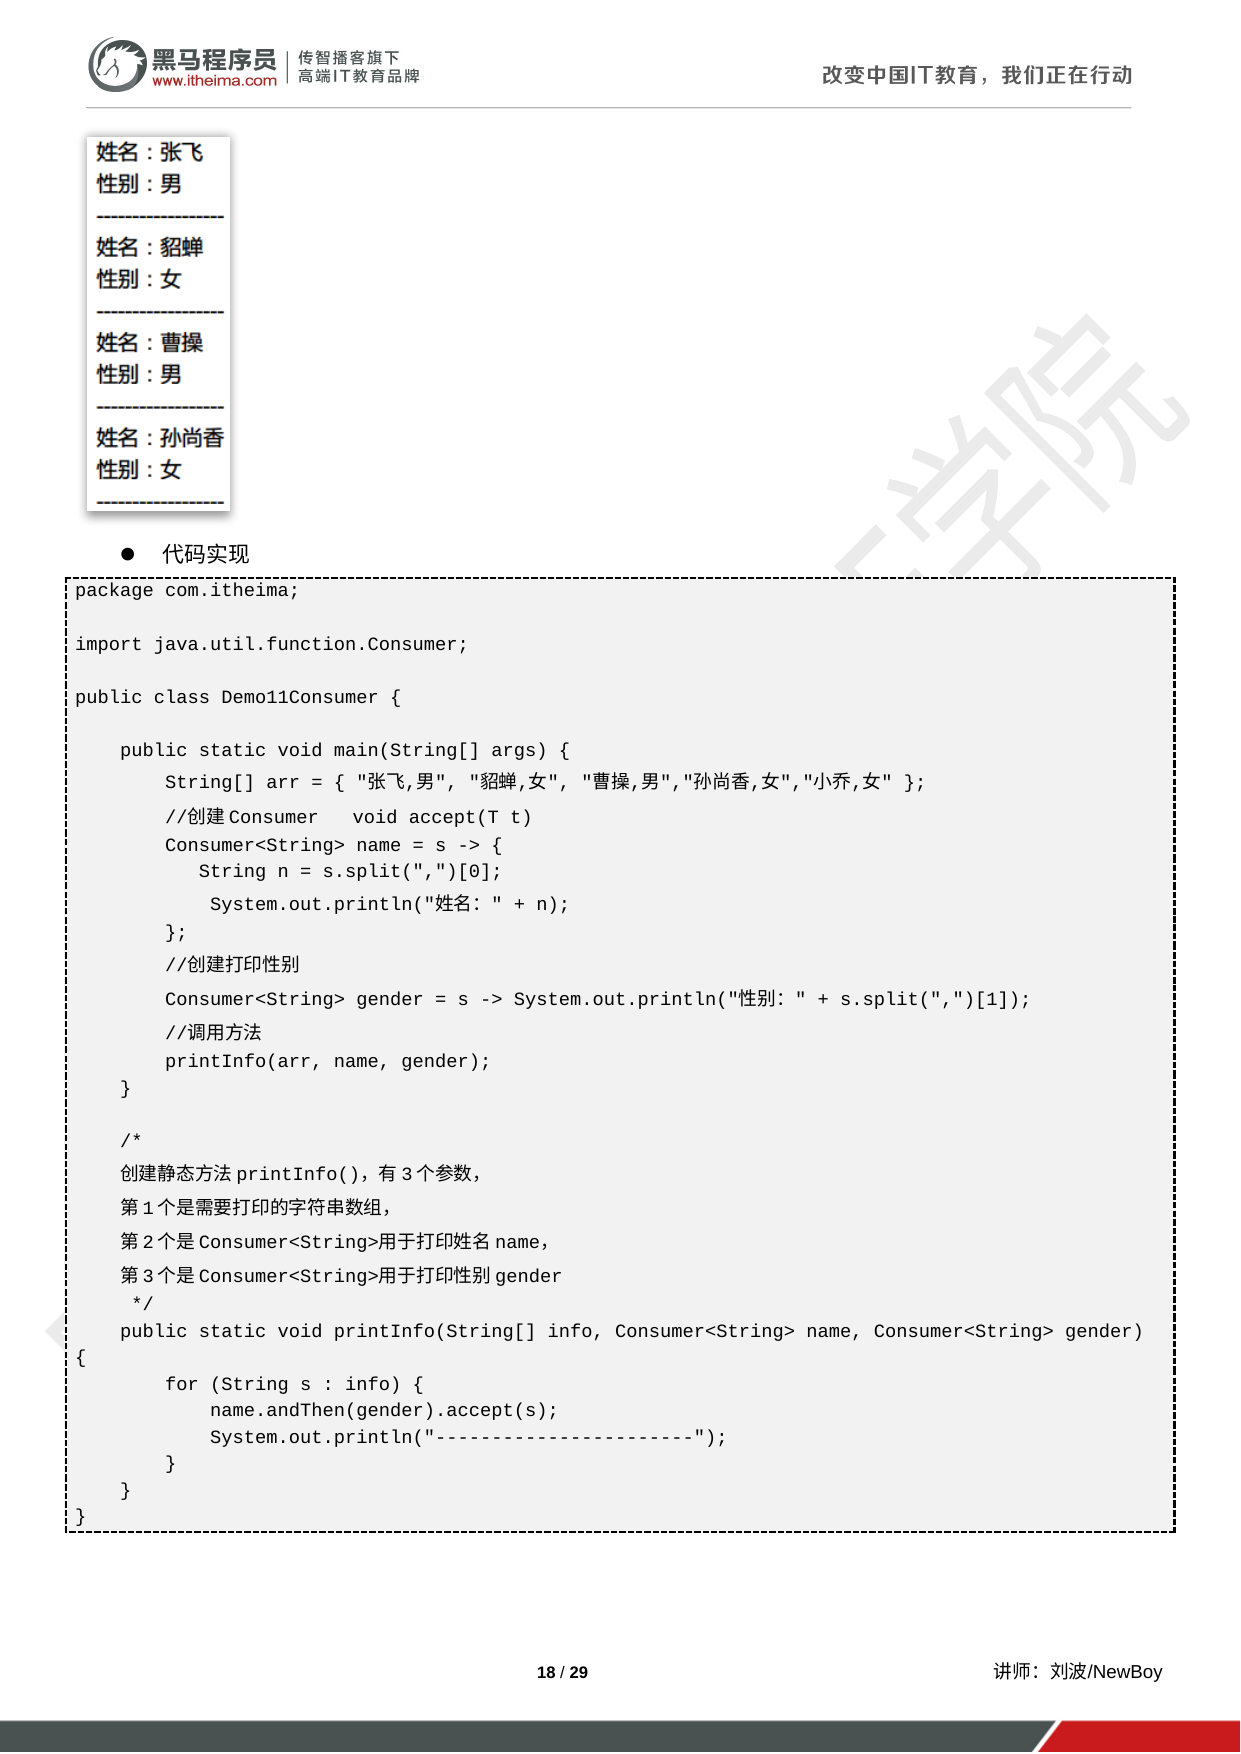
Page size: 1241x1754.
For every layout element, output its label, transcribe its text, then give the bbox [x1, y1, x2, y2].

picture [87, 137, 230, 511]
text } [64, 1477, 1176, 1502]
text //创建Consumer void accept(T t) [64, 797, 1176, 829]
text Consumer<String> name = s -> { [64, 831, 1176, 857]
text 创建静态方法printInfo()，有3个参数， [64, 1154, 1176, 1186]
text String n = s.split(",")[0]; [64, 858, 1176, 883]
text //调用方法 [64, 1013, 1176, 1045]
text 第3个是Consumer<String>用于打印性别gender [64, 1256, 1176, 1288]
text Consumer<String> gender = s -> System.out.println("性别：" + s.split(",")[1]); [64, 979, 1176, 1011]
text import java.util.function.Consumer; [64, 630, 1176, 656]
text } [64, 1450, 1176, 1475]
text */ [64, 1291, 1176, 1316]
text System.out.println("-----------------------"); [64, 1423, 1176, 1449]
text public static void printInfo(String[] info, Consumer<String> name, Consumer<String> gender) { [64, 1317, 1176, 1369]
text package com.itheima; [64, 577, 1176, 602]
text } [64, 1074, 1176, 1100]
text String[] arr = { "张飞,男", "貂蝉,女", "曹操,男","孙尚香,女","小乔,女" }; [64, 763, 1176, 794]
text for (String s : info) { [64, 1370, 1176, 1396]
text public static void main(String[] args) { [64, 736, 1176, 762]
text } [64, 1503, 1176, 1533]
text public class Demo11Consumer { [64, 683, 1176, 709]
text printInfo(arr, name, gender); [64, 1048, 1176, 1073]
text 第2个是Consumer<String>用于打印姓名name， [64, 1222, 1176, 1254]
picture [0, 0, 1235, 116]
text }; [64, 919, 1176, 944]
picture [0, 1661, 1241, 1752]
text name.andThen(gender).accept(s); [64, 1397, 1176, 1422]
text System.out.println("姓名：" + n); [64, 884, 1176, 916]
text //创建打印性别 [64, 945, 1176, 977]
text 第1个是需要打印的字符串数组， [64, 1188, 1176, 1220]
text 代码实现 [119, 537, 1165, 569]
text /* [64, 1127, 1176, 1153]
